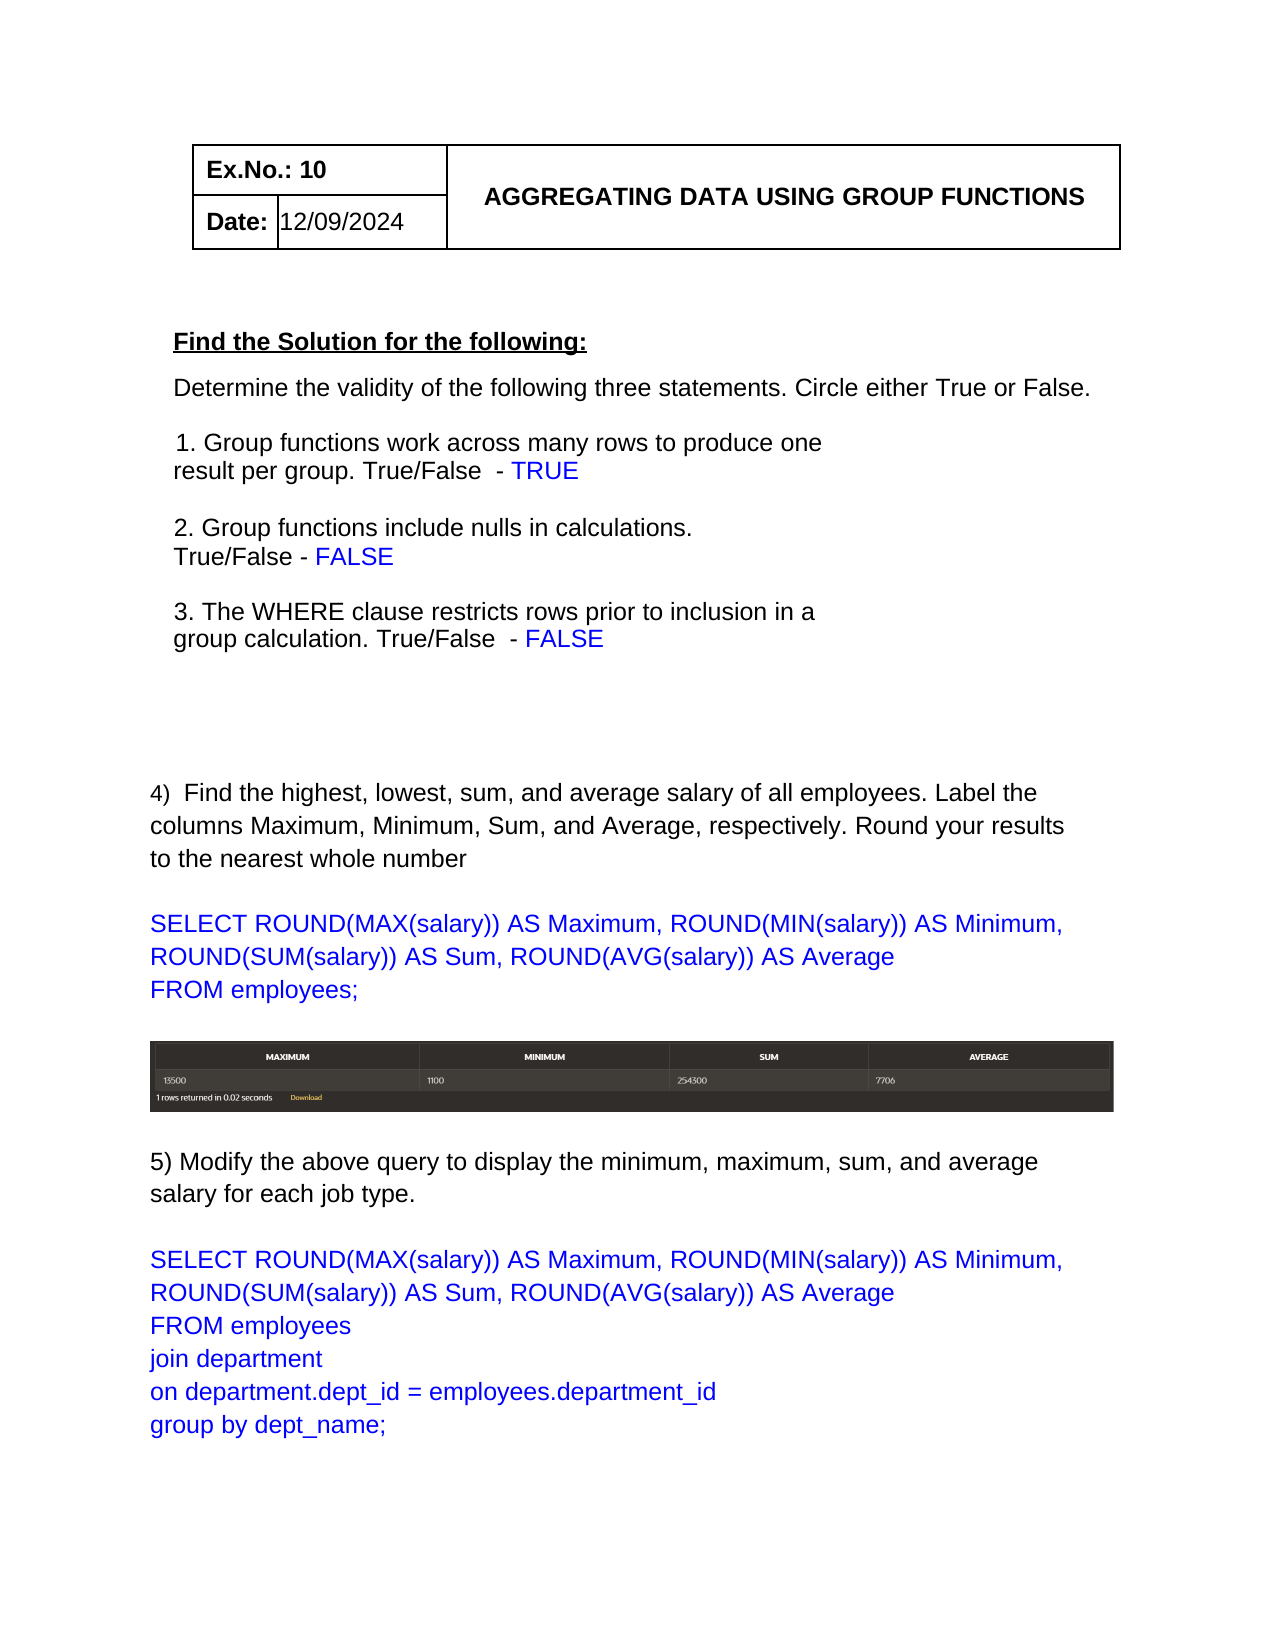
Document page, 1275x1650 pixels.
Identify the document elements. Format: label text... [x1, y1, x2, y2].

list Find the highest, lowest, sum, and average salary of all employees. Label the columns Maximum, Minimum, Sum, and Average, respectively. Round your results to the nearest whole number [150, 778, 1092, 873]
picture [150, 1041, 1114, 1112]
list Modify the above query to display the minimum, maximum, sum, and average salary for each job type. [150, 1146, 1111, 1208]
list Group functions include nulls in calculations. True/False - FALSE [173, 513, 693, 571]
table_header AGGREGATING DATA USING GROUP FUNCTIONS [448, 146, 1119, 248]
table_header Ex.No.: 10 [194, 146, 446, 194]
text FROM employees join department [150, 1311, 353, 1373]
text Find the Solution for the following: [173, 327, 1210, 355]
list The WHERE clause restricts rows prior to inclusion in a group calculation. True/False - FALSE [173, 598, 885, 653]
text on department.dept_id = employees.department_id group by dept_name; [150, 1377, 734, 1439]
text Determine the validity of the following three statements. Circle either True or False. [173, 373, 1210, 402]
text SELECT ROUND(MAX(salary)) AS Maximum, ROUND(MIN(salary)) AS Minimum, ROUND(SUM(salary)) AS Sum, ROUND(AVG(salary)) AS Average [150, 909, 1210, 971]
table_cell Date: [194, 196, 277, 248]
list Group functions work across many rows to produce one result per group. True/False - TRUE [173, 430, 889, 484]
table_cell 12/09/2024 [279, 196, 446, 248]
text SELECT ROUND(MAX(salary)) AS Maximum, ROUND(MIN(salary)) AS Minimum, ROUND(SUM(salary)) AS Sum, ROUND(AVG(salary)) AS Average [150, 1245, 1210, 1307]
text FROM employees; [150, 975, 1210, 1004]
